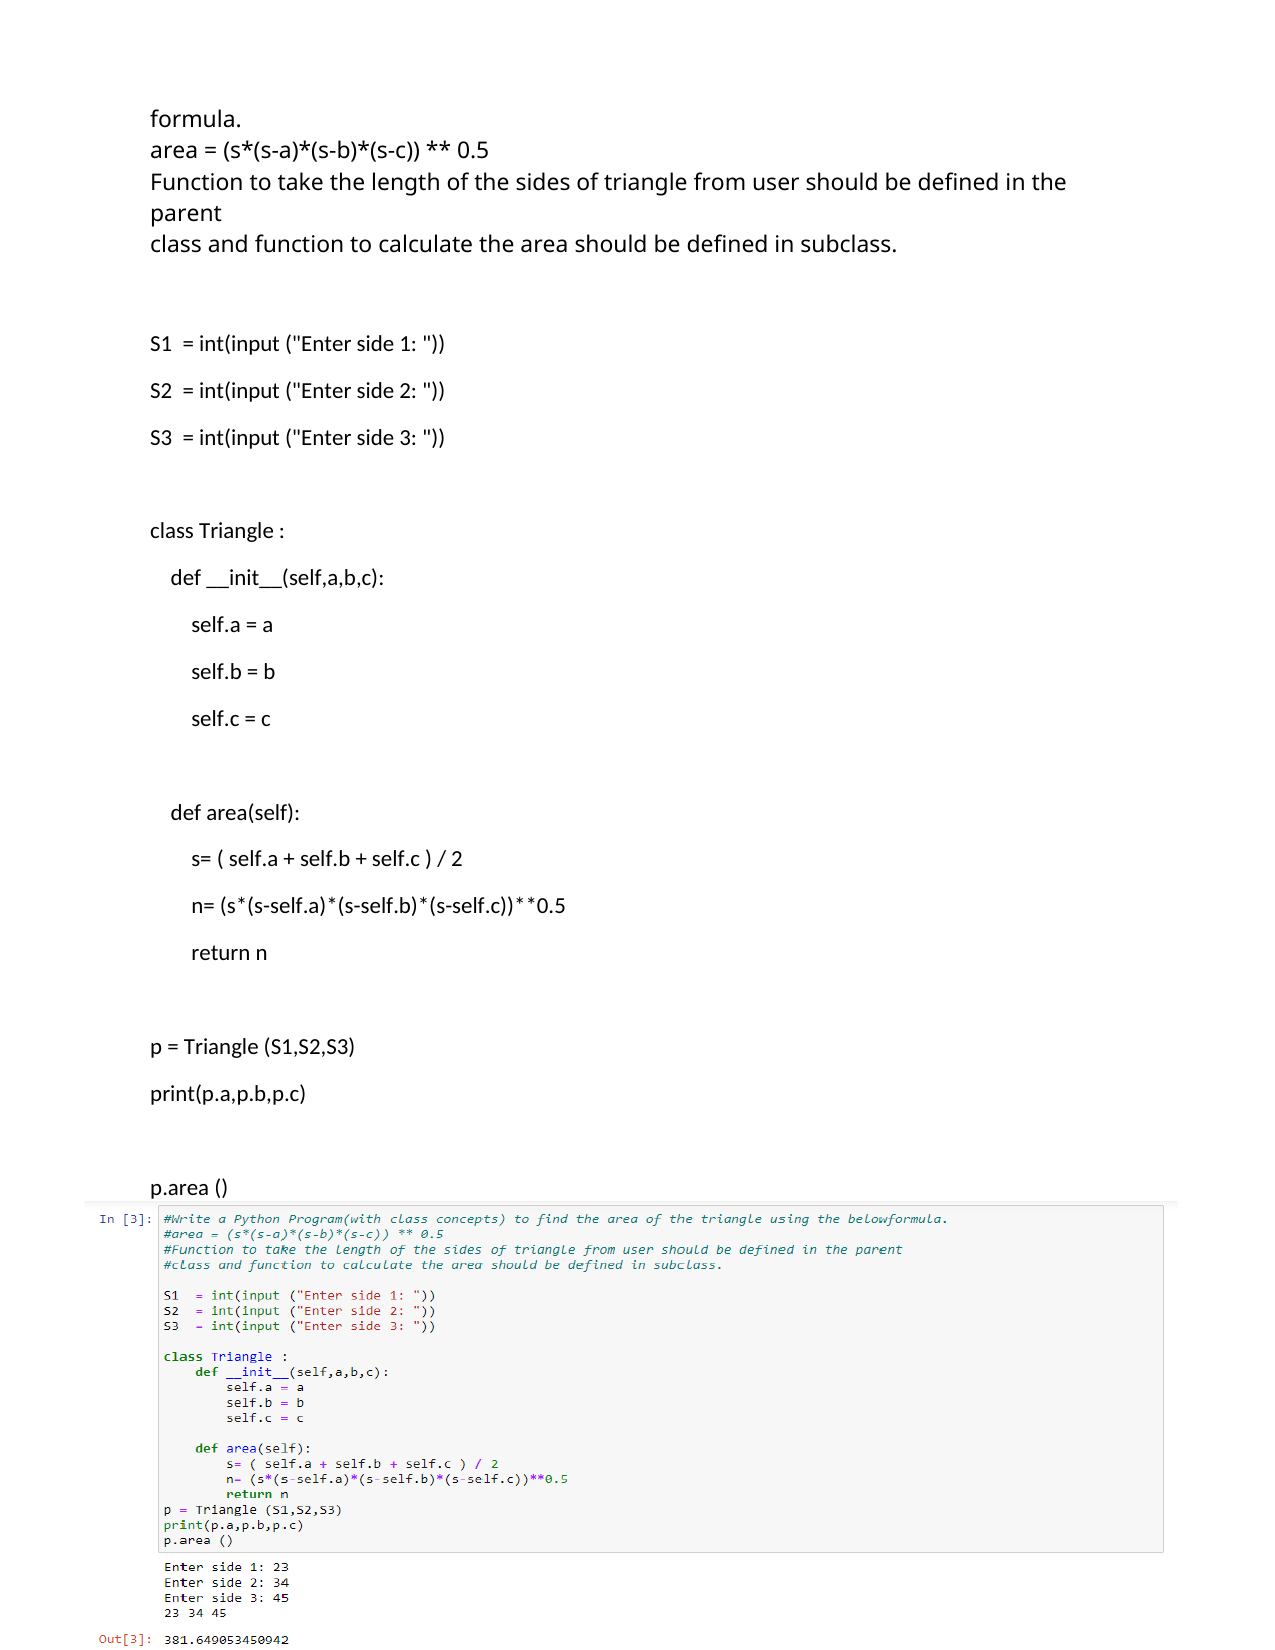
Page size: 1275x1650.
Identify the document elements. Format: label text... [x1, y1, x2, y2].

text S1 = int(input ("Enter side 1: ")) [150, 329, 1125, 357]
text self.a = a [150, 610, 1125, 638]
text p = Triangle (S1,S2,S3) [150, 1032, 1125, 1060]
text S2 = int(input ("Enter side 2: ")) [150, 376, 1125, 404]
text def area(self): [150, 798, 1125, 826]
text p.area () [150, 1173, 1125, 1201]
text area = (s*(s-a)*(s-b)*(s-c)) ** 0.5 [150, 134, 1125, 166]
text s= ( self.a + self.b + self.c ) / 2 [150, 844, 1125, 872]
text S3 = int(input ("Enter side 3: ")) [150, 423, 1125, 451]
text n= (s*(s-self.a)*(s-self.b)*(s-self.c))**0.5 [150, 891, 1125, 919]
text self.b = b [150, 657, 1125, 685]
text formula. [150, 103, 1125, 134]
text class Triangle : [150, 516, 1125, 544]
text Function to take the length of the sides of triangle from user should be defined in the parent [150, 166, 1125, 228]
text self.c = c [150, 704, 1125, 732]
text def __init__(self,a,b,c): [150, 563, 1125, 591]
text class and function to calculate the area should be defined in subclass. [150, 228, 1125, 259]
text print(p.a,p.b,p.c) [150, 1079, 1125, 1107]
picture [84, 1201, 1178, 1649]
text return n [150, 938, 1125, 966]
